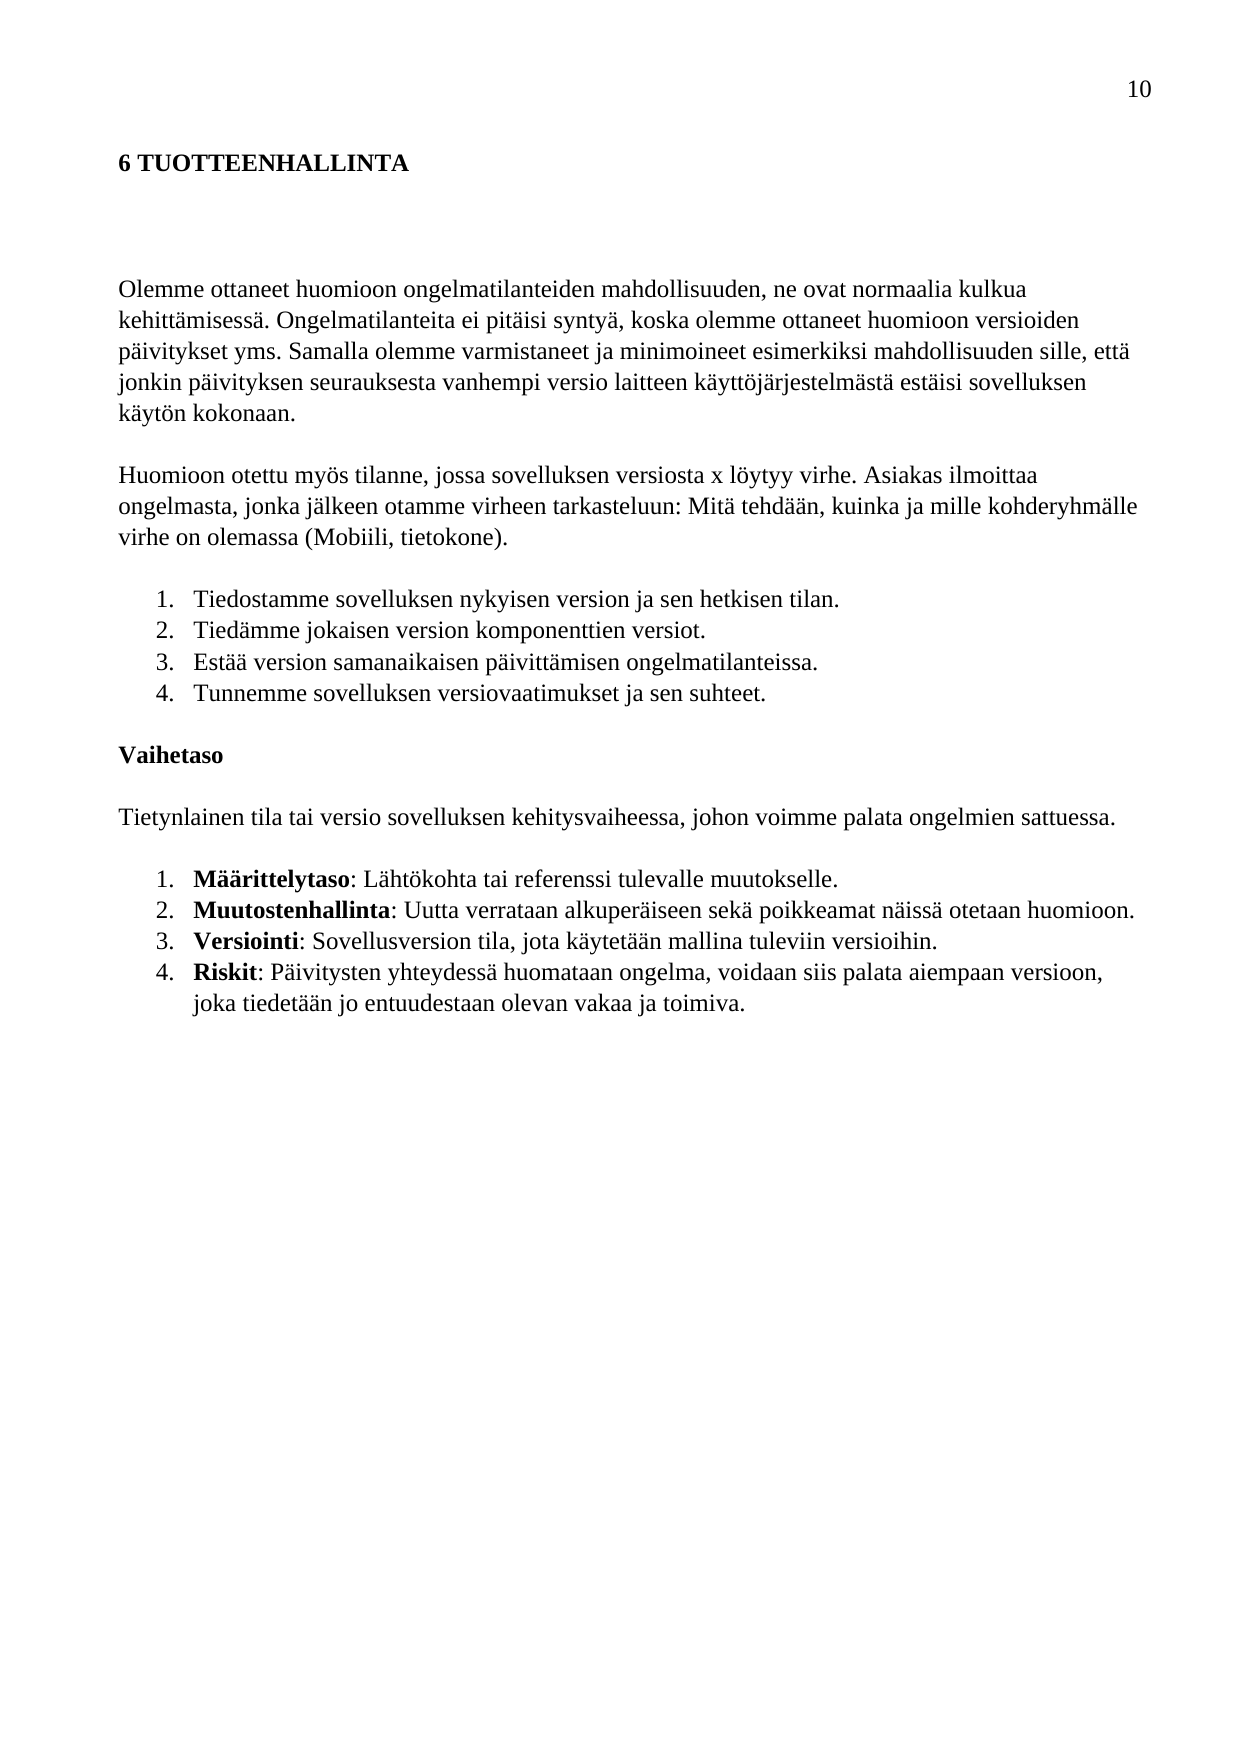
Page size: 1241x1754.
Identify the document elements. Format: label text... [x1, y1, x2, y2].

list Määrittelytaso: Lähtökohta tai referenssi tulevalle muutokselle. [156, 864, 1152, 893]
subtitle Tuotteenhallinta [118, 148, 1152, 176]
list Estää version samanaikaisen päivittämisen ongelmatilanteissa. [156, 647, 1152, 675]
list Tiedostamme sovelluksen nykyisen version ja sen hetkisen tilan. [156, 584, 1152, 613]
list Versiointi: Sovellusversion tila, jota käytetään mallina tuleviin versioihin. [156, 926, 1152, 955]
list Tunnemme sovelluksen versiovaatimukset ja sen suhteet. [156, 678, 1152, 706]
list Muutostenhallinta: Uutta verrataan alkuperäiseen sekä poikkeamat näissä otetaan huomioon. [156, 895, 1152, 924]
text Tietynlainen tila tai versio sovelluksen kehitysvaiheessa, johon voimme palata ongelmien sattuessa. [118, 802, 1152, 831]
list Tiedämme jokaisen version komponenttien versiot. [156, 616, 1152, 644]
text Huomioon otettu myös tilanne, jossa sovelluksen versiosta x löytyy virhe. Asiakas ilmoittaa ongelmasta, jonka jälkeen otamme virheen tarkasteluun: Mitä tehdään, kuinka ja mille kohderyhmälle virhe on olemassa (Mobiili, tietokone). [118, 460, 1152, 551]
list Riskit: Päivitysten yhteydessä huomataan ongelma, voidaan siis palata aiempaan versioon, joka tiedetään jo entuudestaan olevan vakaa ja toimiva. [156, 957, 1152, 1017]
text Vaihetaso [118, 740, 1152, 768]
text Olemme ottaneet huomioon ongelmatilanteiden mahdollisuuden, ne ovat normaalia kulkua kehittämisessä. Ongelmatilanteita ei pitäisi syntyä, koska olemme ottaneet huomioon versioiden päivitykset yms. Samalla olemme varmistaneet ja minimoineet esimerkiksi mahdollisuuden sille, että jonkin päivityksen seurauksesta vanhempi versio laitteen käyttöjärjestelmästä estäisi sovelluksen käytön kokonaan. [118, 274, 1152, 427]
